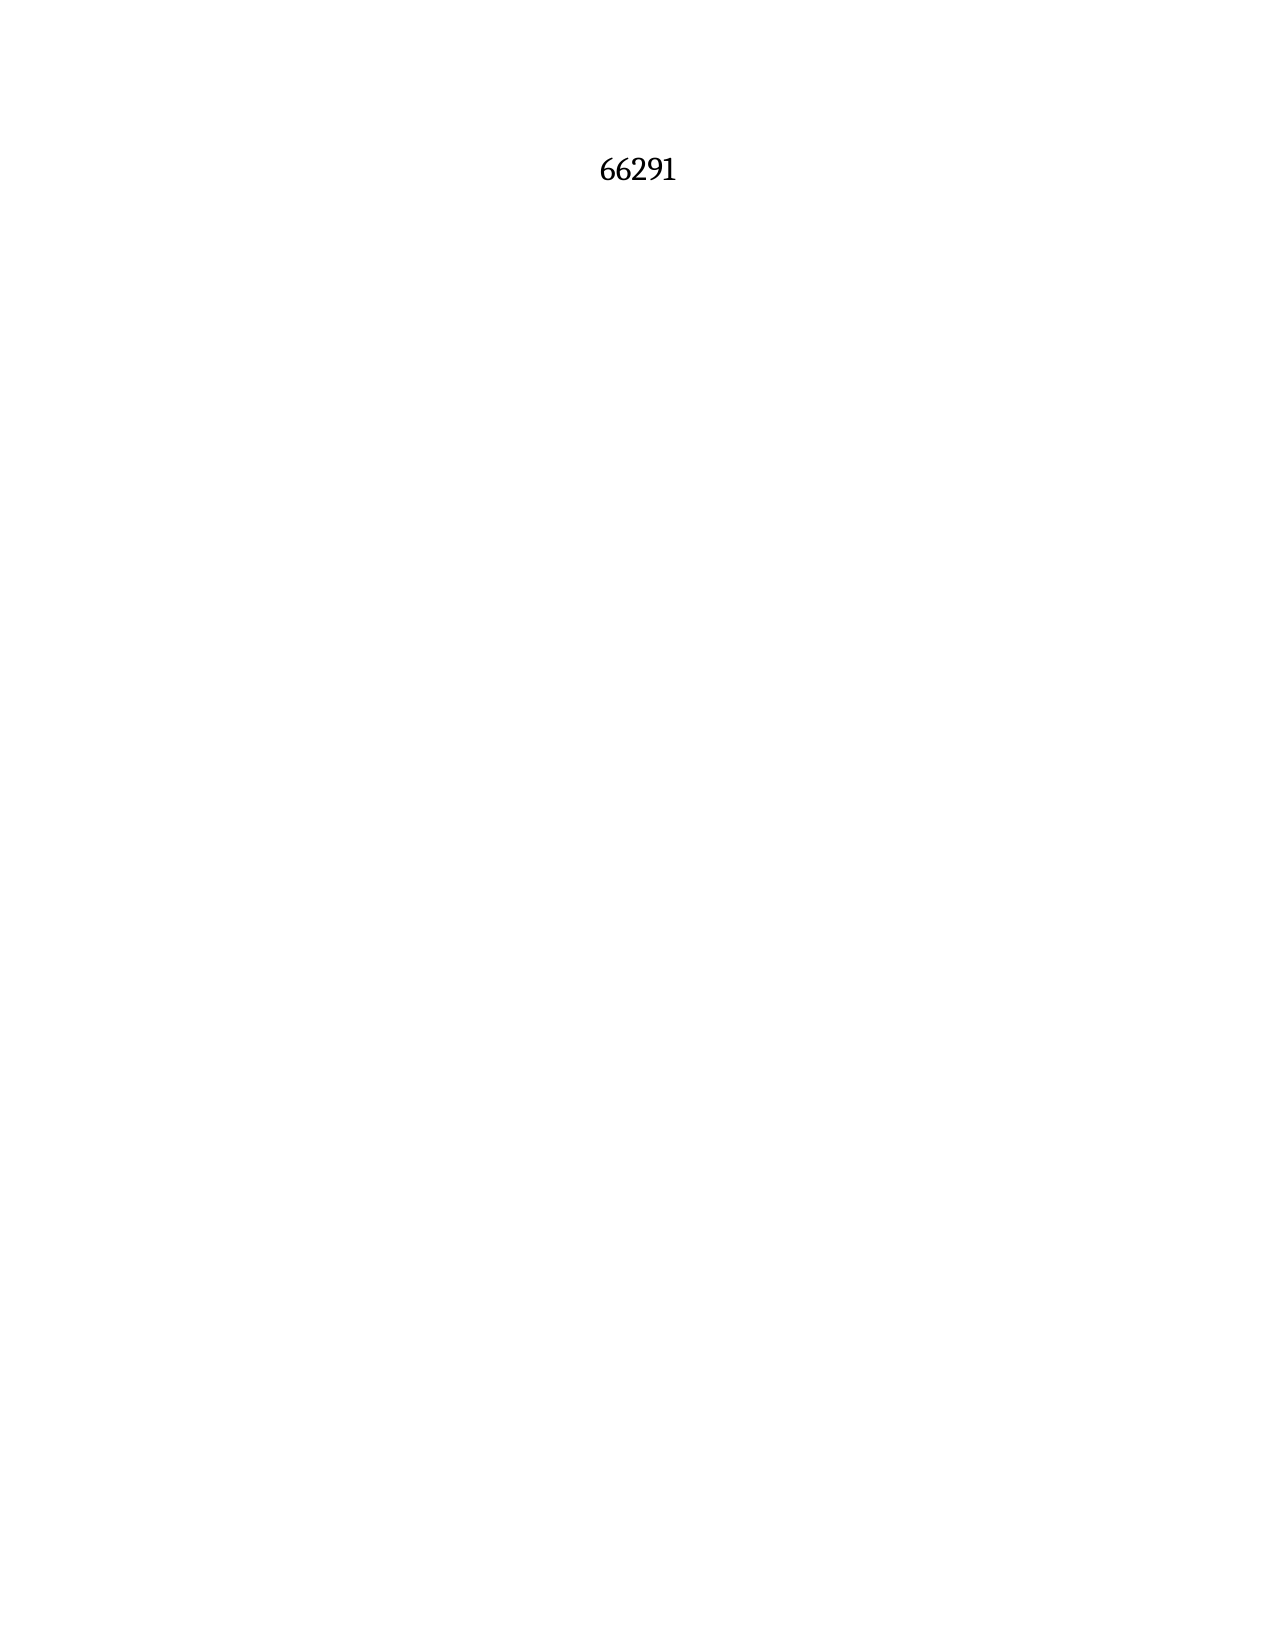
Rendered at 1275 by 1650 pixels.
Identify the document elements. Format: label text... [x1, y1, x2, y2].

text 66291 [150, 150, 1125, 188]
